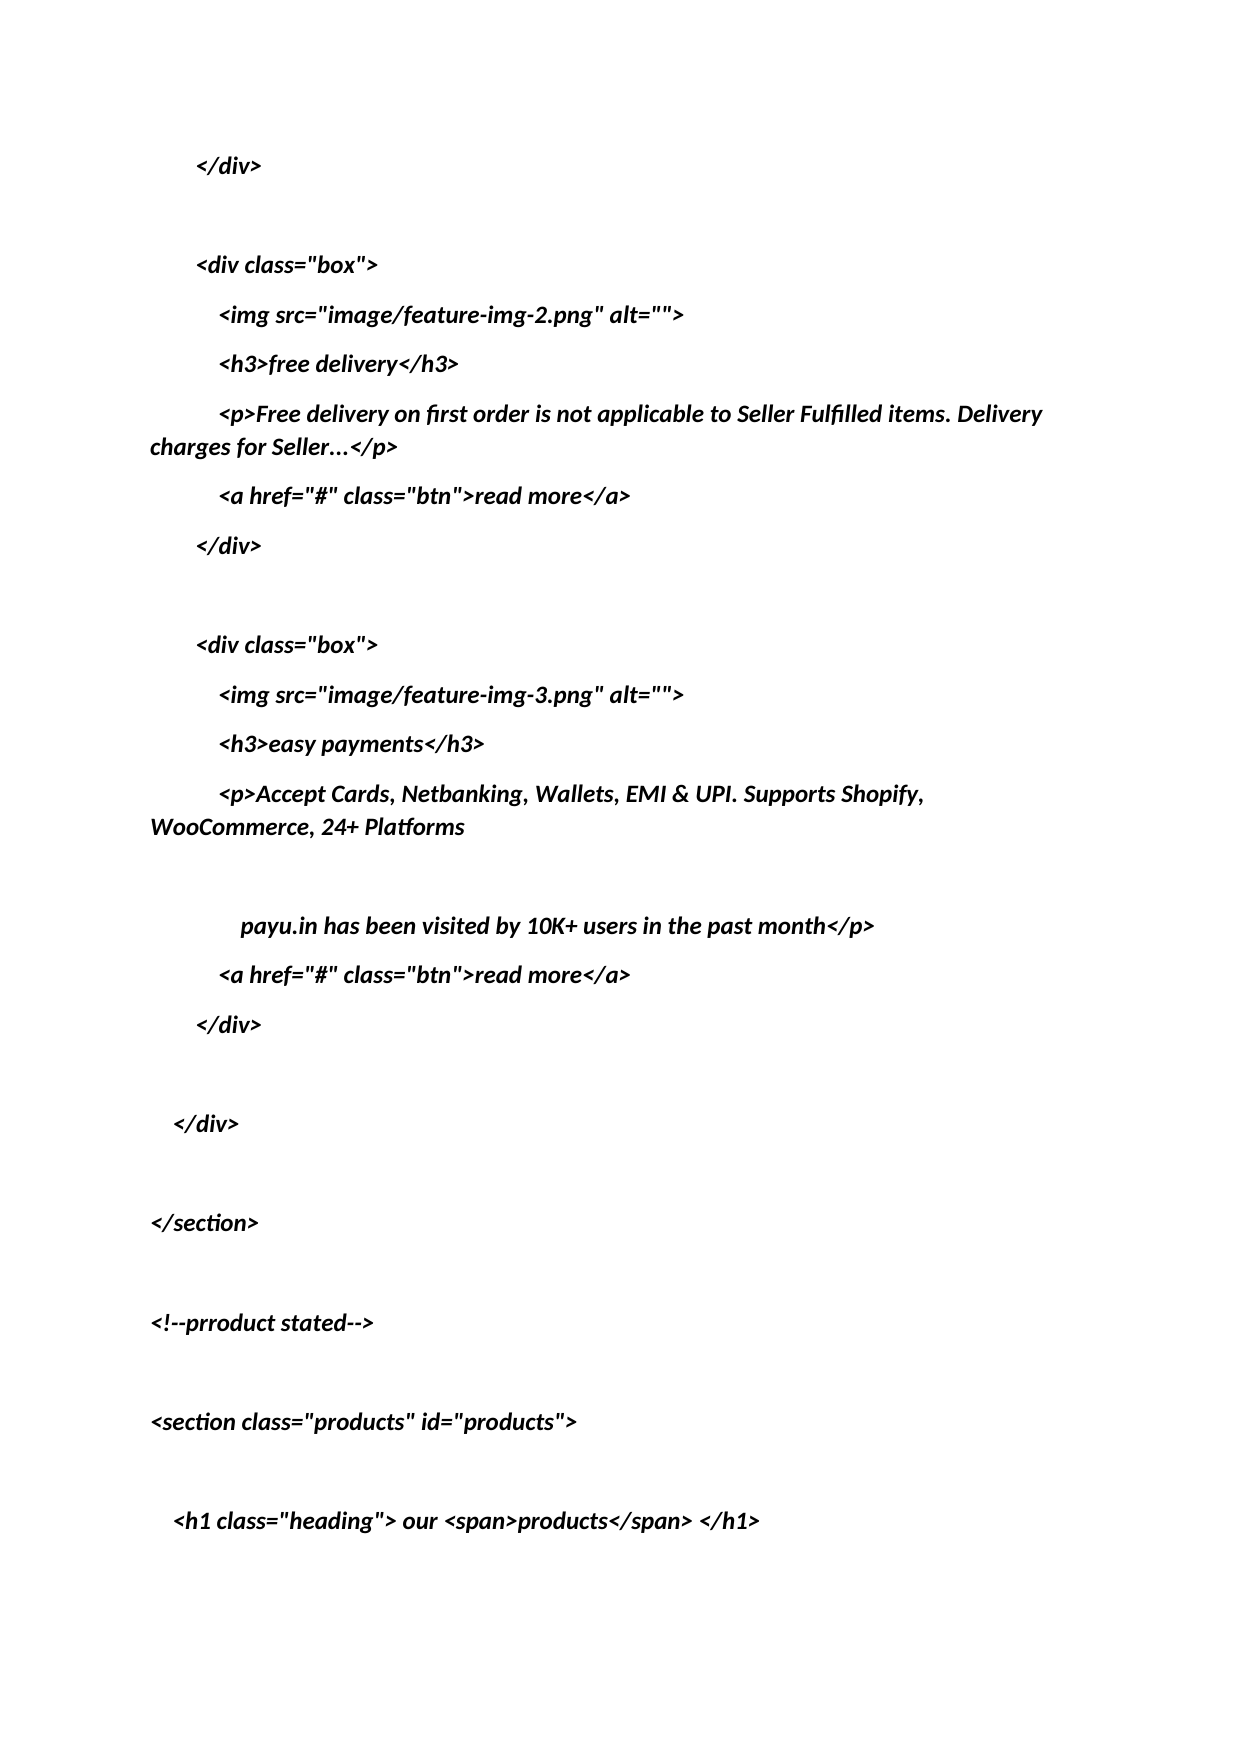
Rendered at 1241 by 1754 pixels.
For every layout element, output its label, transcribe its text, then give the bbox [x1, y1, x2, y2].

text <p>Free delivery on first order is not applicable to Seller Fulfilled items. Delivery charges for Seller...</p> [150, 398, 1090, 461]
text <h3>easy payments</h3> [150, 728, 1090, 759]
text <div class="box"> [150, 249, 1090, 280]
text <!--prroduct stated--> [150, 1307, 1090, 1337]
text <img src="image/feature-img-3.png" alt=""> [150, 679, 1090, 709]
text <h3>free delivery</h3> [150, 348, 1090, 379]
text payu.in has been visited by 10K+ users in the past month</p> [150, 910, 1090, 941]
text <a href="#" class="btn">read more</a> [150, 959, 1090, 990]
text <section class="products" id="products"> [150, 1406, 1090, 1436]
text </div> [150, 1009, 1090, 1040]
text <p>Accept Cards, Netbanking, Wallets, EMI & UPI. Supports Shopify, WooCommerce, 24+ Platforms [150, 778, 1090, 841]
text </section> [150, 1207, 1090, 1238]
text <a href="#" class="btn">read more</a> [150, 480, 1090, 511]
text <h1 class="heading"> our <span>products</span> </h1> [150, 1505, 1090, 1536]
text </div> [150, 530, 1090, 561]
text </div> [150, 150, 1090, 181]
text <div class="box"> [150, 629, 1090, 660]
text <img src="image/feature-img-2.png" alt=""> [150, 299, 1090, 329]
text </div> [150, 1108, 1090, 1139]
